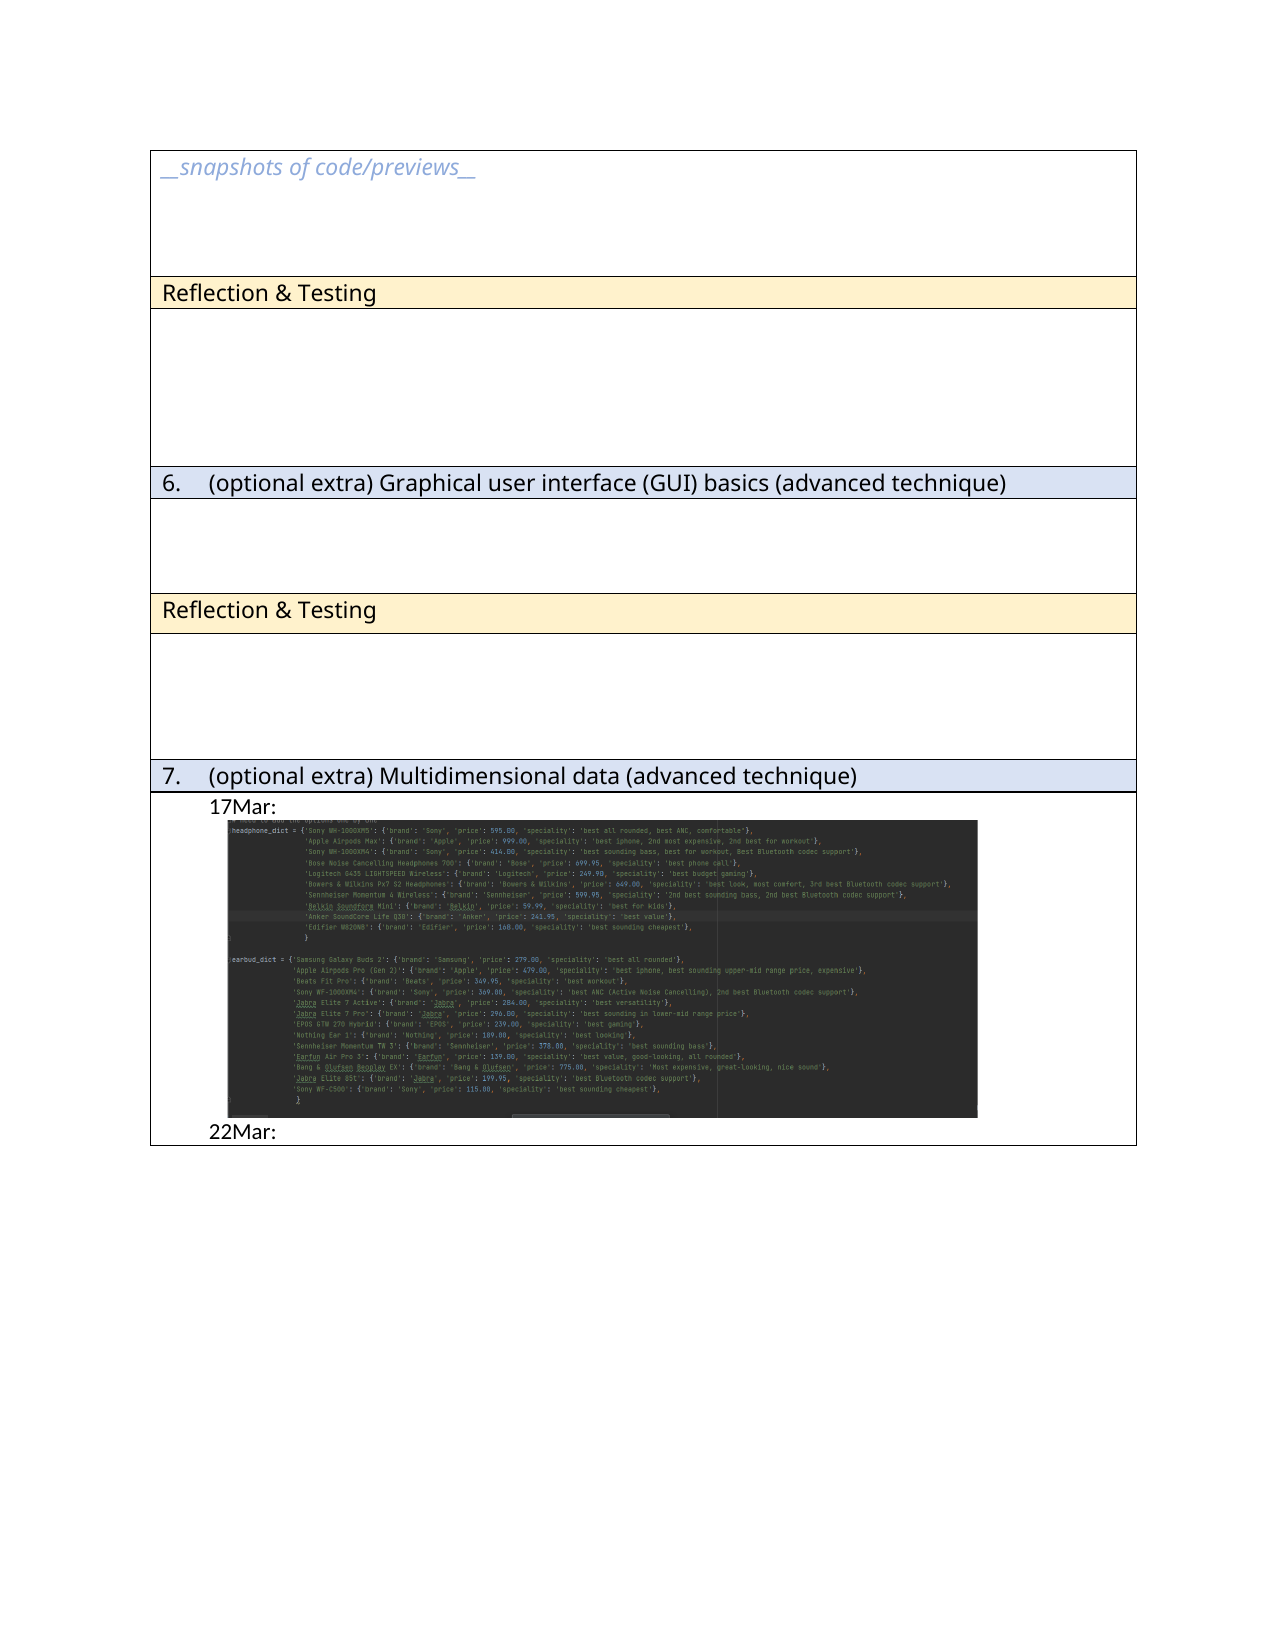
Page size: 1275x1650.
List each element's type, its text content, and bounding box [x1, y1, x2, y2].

table_cell Reflection & Testing [151, 277, 1136, 308]
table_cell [151, 151, 1136, 276]
table_cell (optional extra) Graphical user interface (GUI) basics (advanced technique) [151, 467, 1136, 498]
table_cell [151, 499, 1136, 593]
table_cell [151, 634, 1136, 759]
table_cell (optional extra) Multidimensional data (advanced technique) [151, 760, 1136, 791]
table_cell Reflection & Testing [151, 594, 1136, 633]
table_cell 17Mar: 22Mar: [151, 793, 1136, 1145]
table_cell [151, 309, 1136, 466]
